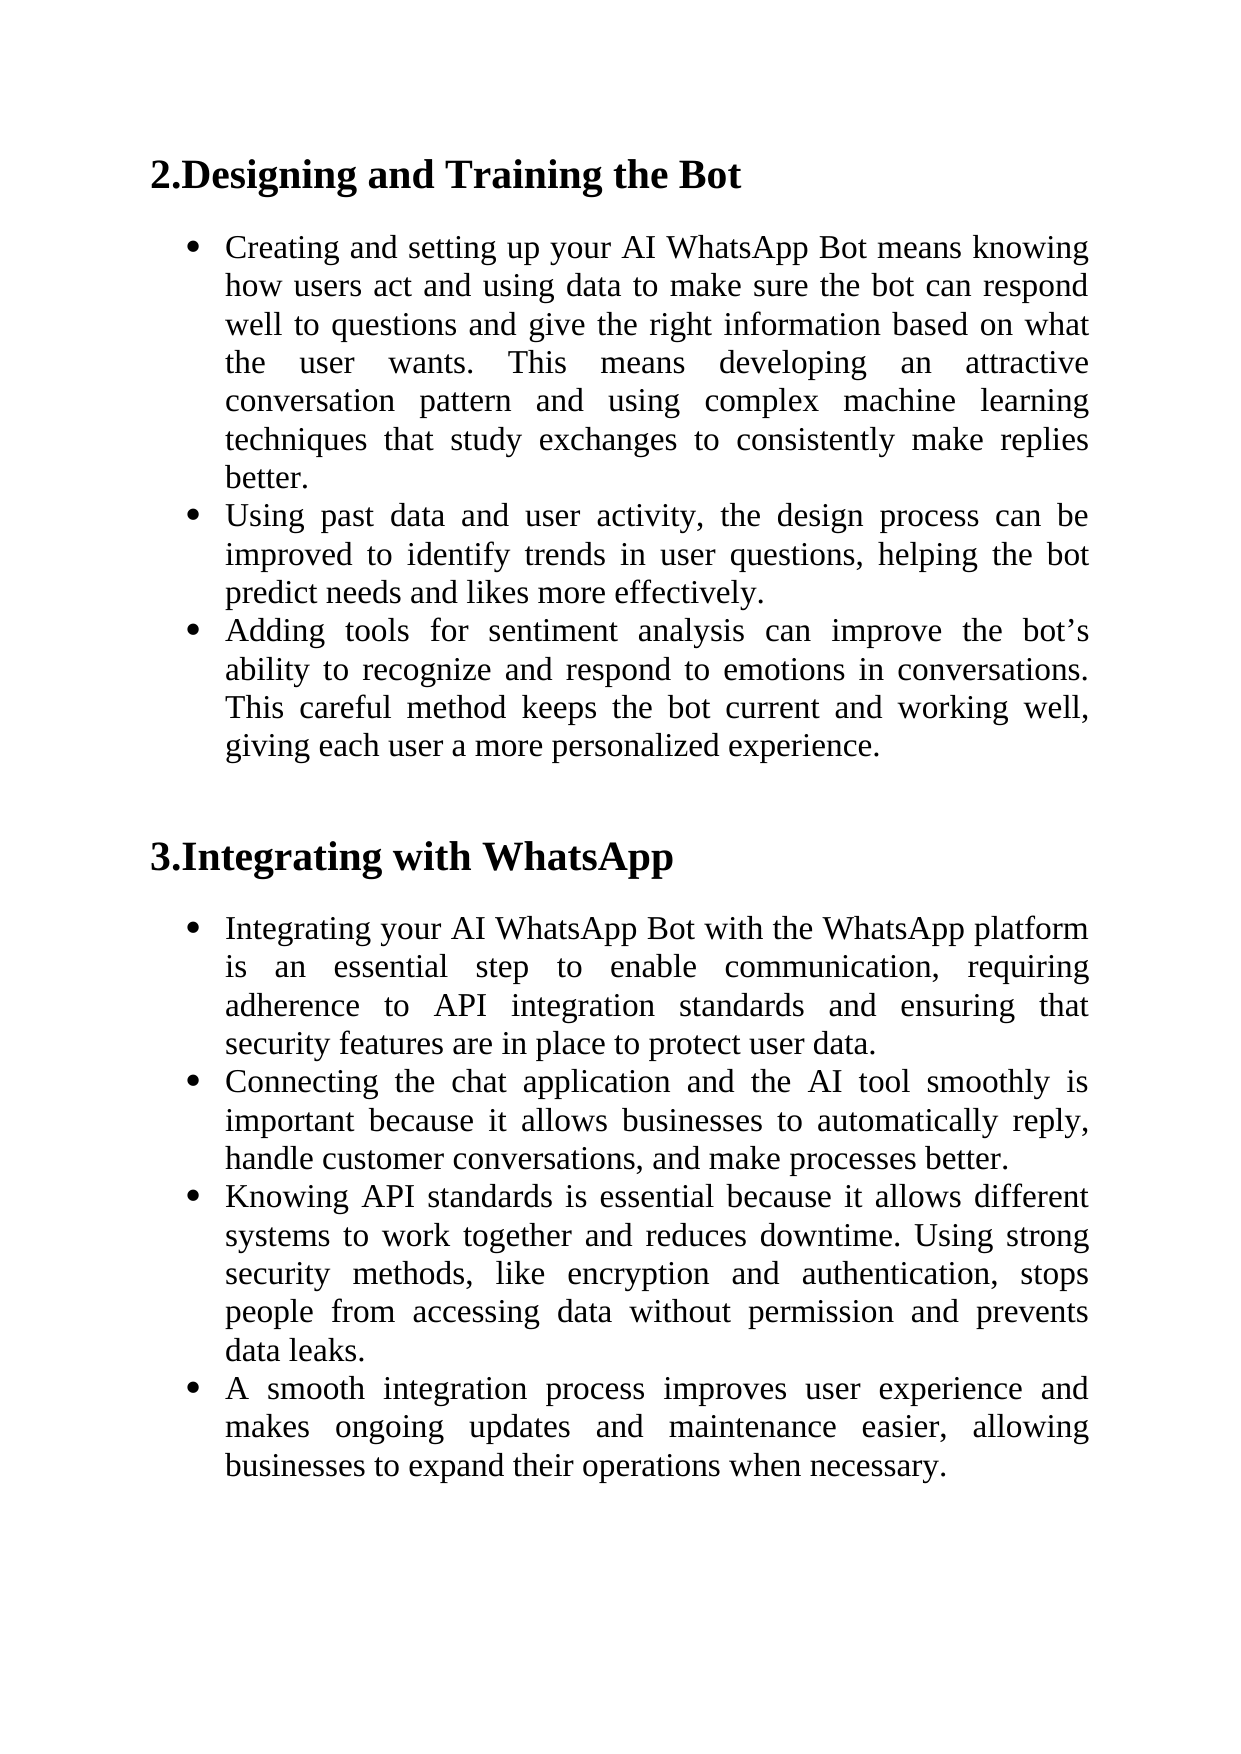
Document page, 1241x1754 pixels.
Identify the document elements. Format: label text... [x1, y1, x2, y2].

list Creating and setting up your AI WhatsApp Bot means knowing how users act and using data to make sure the bot can respond well to questions and give the right information based on what the user wants. This means developing an attractive conversation pattern and using complex machine learning techniques that study exchanges to consistently make replies better. [187, 227, 1090, 495]
text 3.Integrating with WhatsApp [150, 831, 1090, 879]
list Integrating your AI WhatsApp Bot with the WhatsApp platform is an essential step to enable communication, requiring adherence to API integration standards and ensuring that security features are in place to protect user data. [187, 908, 1090, 1062]
list Using past data and user activity, the design process can be improved to identify trends in user questions, helping the bot predict needs and likes more effectively. [187, 495, 1090, 610]
list Knowing API standards is essential because it allows different systems to work together and reduces downtime. Using strong security methods, like encryption and authentication, stops people from accessing data without permission and prevents data leaks. [187, 1177, 1090, 1368]
list Connecting the chat application and the AI tool smoothly is important because it allows businesses to automatically reply, handle customer conversations, and make processes better. [187, 1062, 1090, 1177]
list Adding tools for sentiment analysis can improve the bot’s ability to recognize and respond to emotions in conversations. This careful method keeps the bot current and working well, giving each user a more personalized experience. [187, 610, 1090, 764]
text 2.Designing and Training the Bot [150, 150, 1090, 198]
list A smooth integration process improves user experience and makes ongoing updates and maintenance easier, allowing businesses to expand their operations when necessary. [187, 1368, 1090, 1483]
